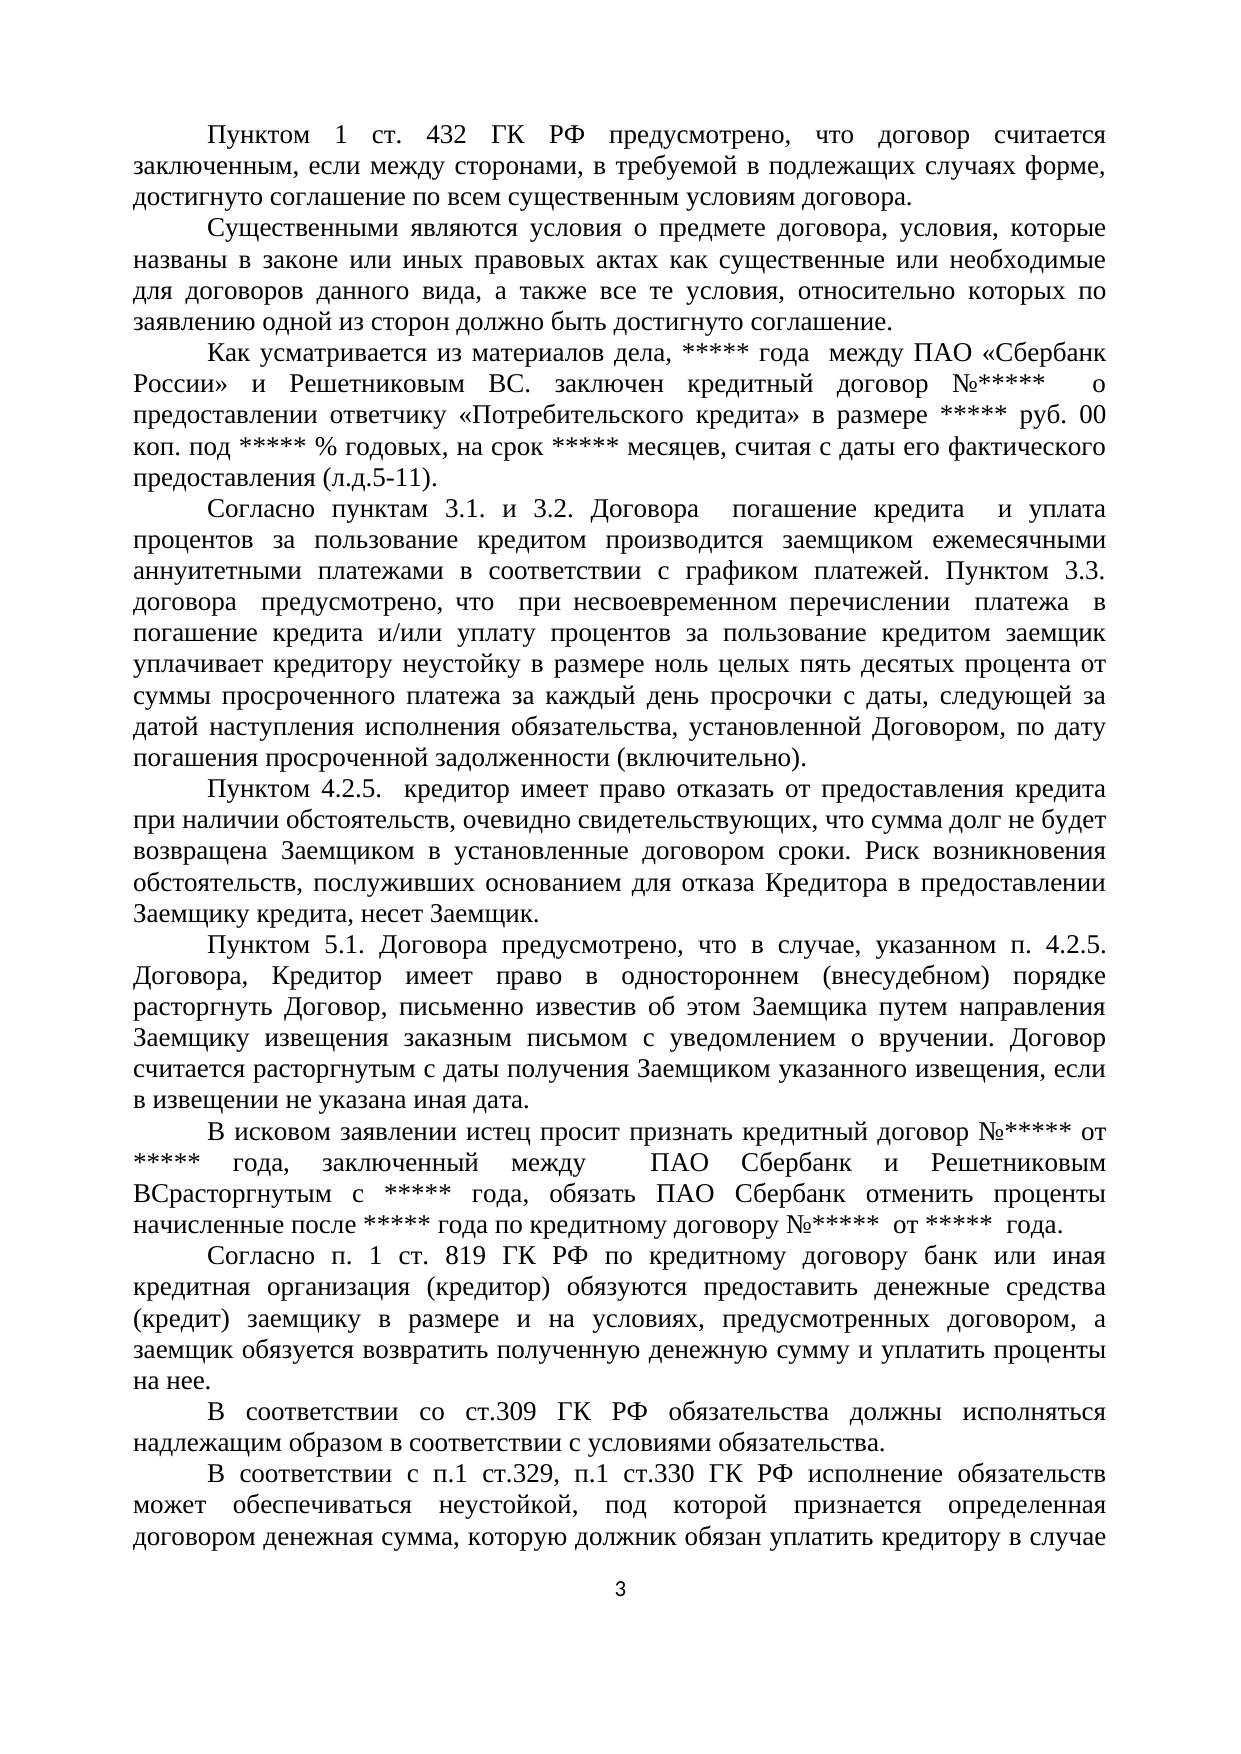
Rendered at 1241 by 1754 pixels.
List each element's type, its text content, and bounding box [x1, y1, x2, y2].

text Как усматривается из материалов дела, ***** года между ПАО «Сбербанк России» и Решетниковым ВС. заключен кредитный договор №***** о предоставлении ответчику «Потребительского кредита» в размере ***** руб. 00 коп. под ***** % годовых, на срок ***** месяцев, считая с даты его фактического предоставления (л.д.5-11). [133, 336, 1107, 492]
text Существенными являются условия о предмете договора, условия, которые названы в законе или иных правовых актах как существенные или необходимые для договоров данного вида, а также все те условия, относительно которых по заявлению одной из сторон должно быть достигнуто соглашение. [133, 212, 1107, 336]
text Согласно п. 1 ст. 819 ГК РФ по кредитному договору банк или иная кредитная организация (кредитор) обязуются предоставить денежные средства (кредит) заемщику в размере и на условиях, предусмотренных договором, а заемщик обязуется возвратить полученную денежную сумму и уплатить проценты на нее. [133, 1239, 1107, 1395]
text Пунктом 5.1. Договора предусмотрено, что в случае, указанном п. 4.2.5. Договора, Кредитор имеет право в одностороннем (внесудебном) порядке расторгнуть Договор, письменно известив об этом Заемщика путем направления Заемщику извещения заказным письмом с уведомлением о вручении. Договор считается расторгнутым с даты получения Заемщиком указанного извещения, если в извещении не указана иная дата. [133, 928, 1107, 1115]
text Согласно пунктам 3.1. и 3.2. Договора погашение кредита и уплата процентов за пользование кредитом производится заемщиком ежемесячными аннуитетными платежами в соответствии с графиком платежей. Пунктом 3.3. договора предусмотрено, что при несвоевременном перечислении платежа в погашение кредита и/или уплату процентов за пользование кредитом заемщик уплачивает кредитору неустойку в размере ноль целых пять десятых процента от суммы просроченного платежа за каждый день просрочки с даты, следующей за датой наступления исполнения обязательства, установленной Договором, по дату погашения просроченной задолженности (включительно). [133, 492, 1107, 772]
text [133, 1457, 1107, 1551]
text В соответствии со ст.309 ГК РФ обязательства должны исполняться надлежащим образом в соответствии с условиями обязательства. [133, 1395, 1107, 1457]
text В исковом заявлении истец просит признать кредитный договор №***** от ***** года, заключенный между ПАО Сбербанк и Решетниковым ВСрасторгнутым с ***** года, обязать ПАО Сбербанк отменить проценты начисленные после ***** года по кредитному договору №***** от ***** года. [133, 1115, 1107, 1239]
text Пунктом 4.2.5. кредитор имеет право отказать от предоставления кредита при наличии обстоятельств, очевидно свидетельствующих, что сумма долг не будет возвращена Заемщиком в установленные договором сроки. Риск возникновения обстоятельств, послуживших основанием для отказа Кредитора в предоставлении Заемщику кредита, несет Заемщик. [133, 772, 1107, 928]
text Пунктом 1 ст. 432 ГК РФ предусмотрено, что договор считается заключенным, если между сторонами, в требуемой в подлежащих случаях форме, достигнуто соглашение по всем существенным условиям договора. [133, 118, 1107, 212]
